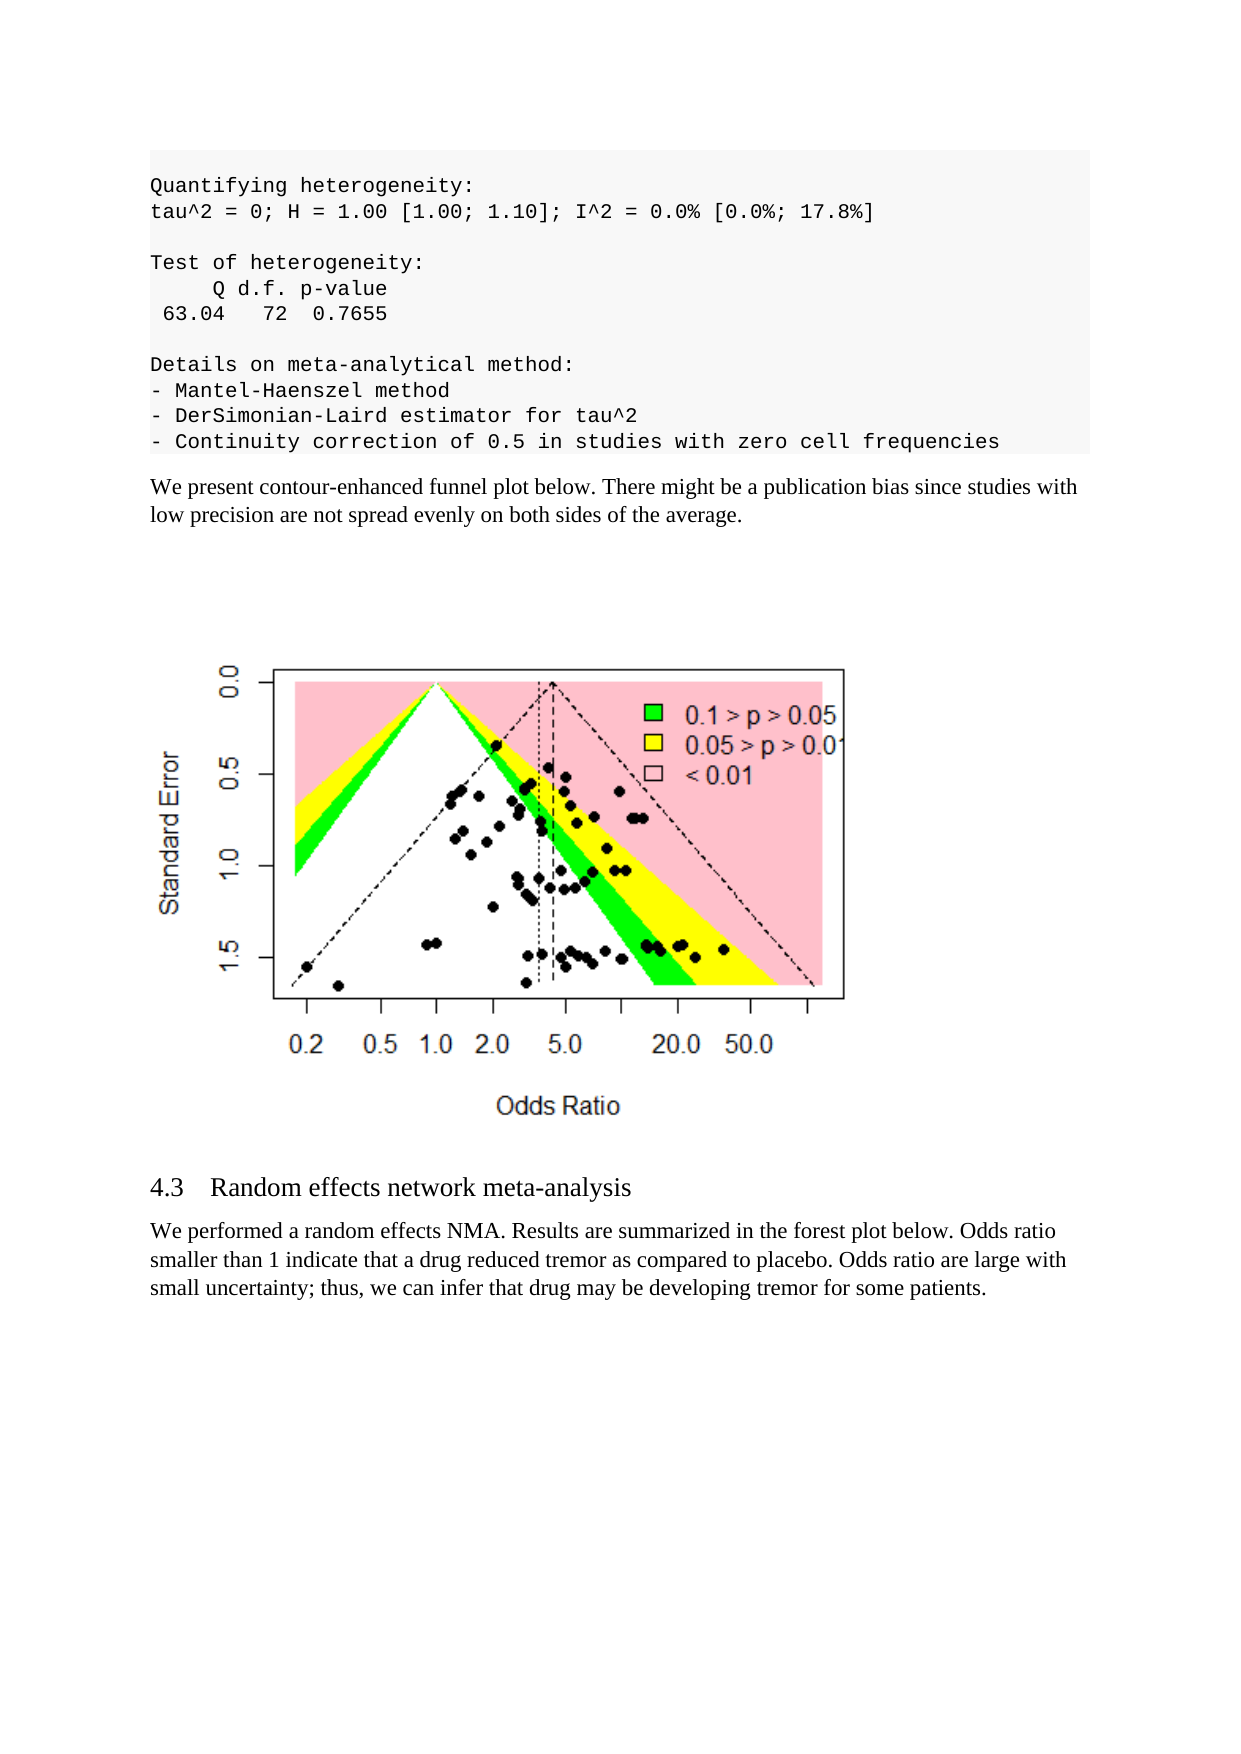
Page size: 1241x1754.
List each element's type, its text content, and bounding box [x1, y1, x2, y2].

picture [150, 546, 908, 1153]
text We performed a random effects NMA. Results are summarized in the forest plot below. Odds ratio smaller than 1 indicate that a drug reduced tremor as compared to placebo. Odds ratio are large with small uncertainty; thus, we can infer that drug may be developing tremor for some patients. [150, 1218, 1090, 1301]
text We present contour-enhanced funnel plot below. There might be a publication bias since studies with low precision are not spread evenly on both sides of the average. [150, 473, 1090, 528]
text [150, 150, 1090, 454]
subtitle Random effects network meta-analysis [150, 1172, 1090, 1203]
